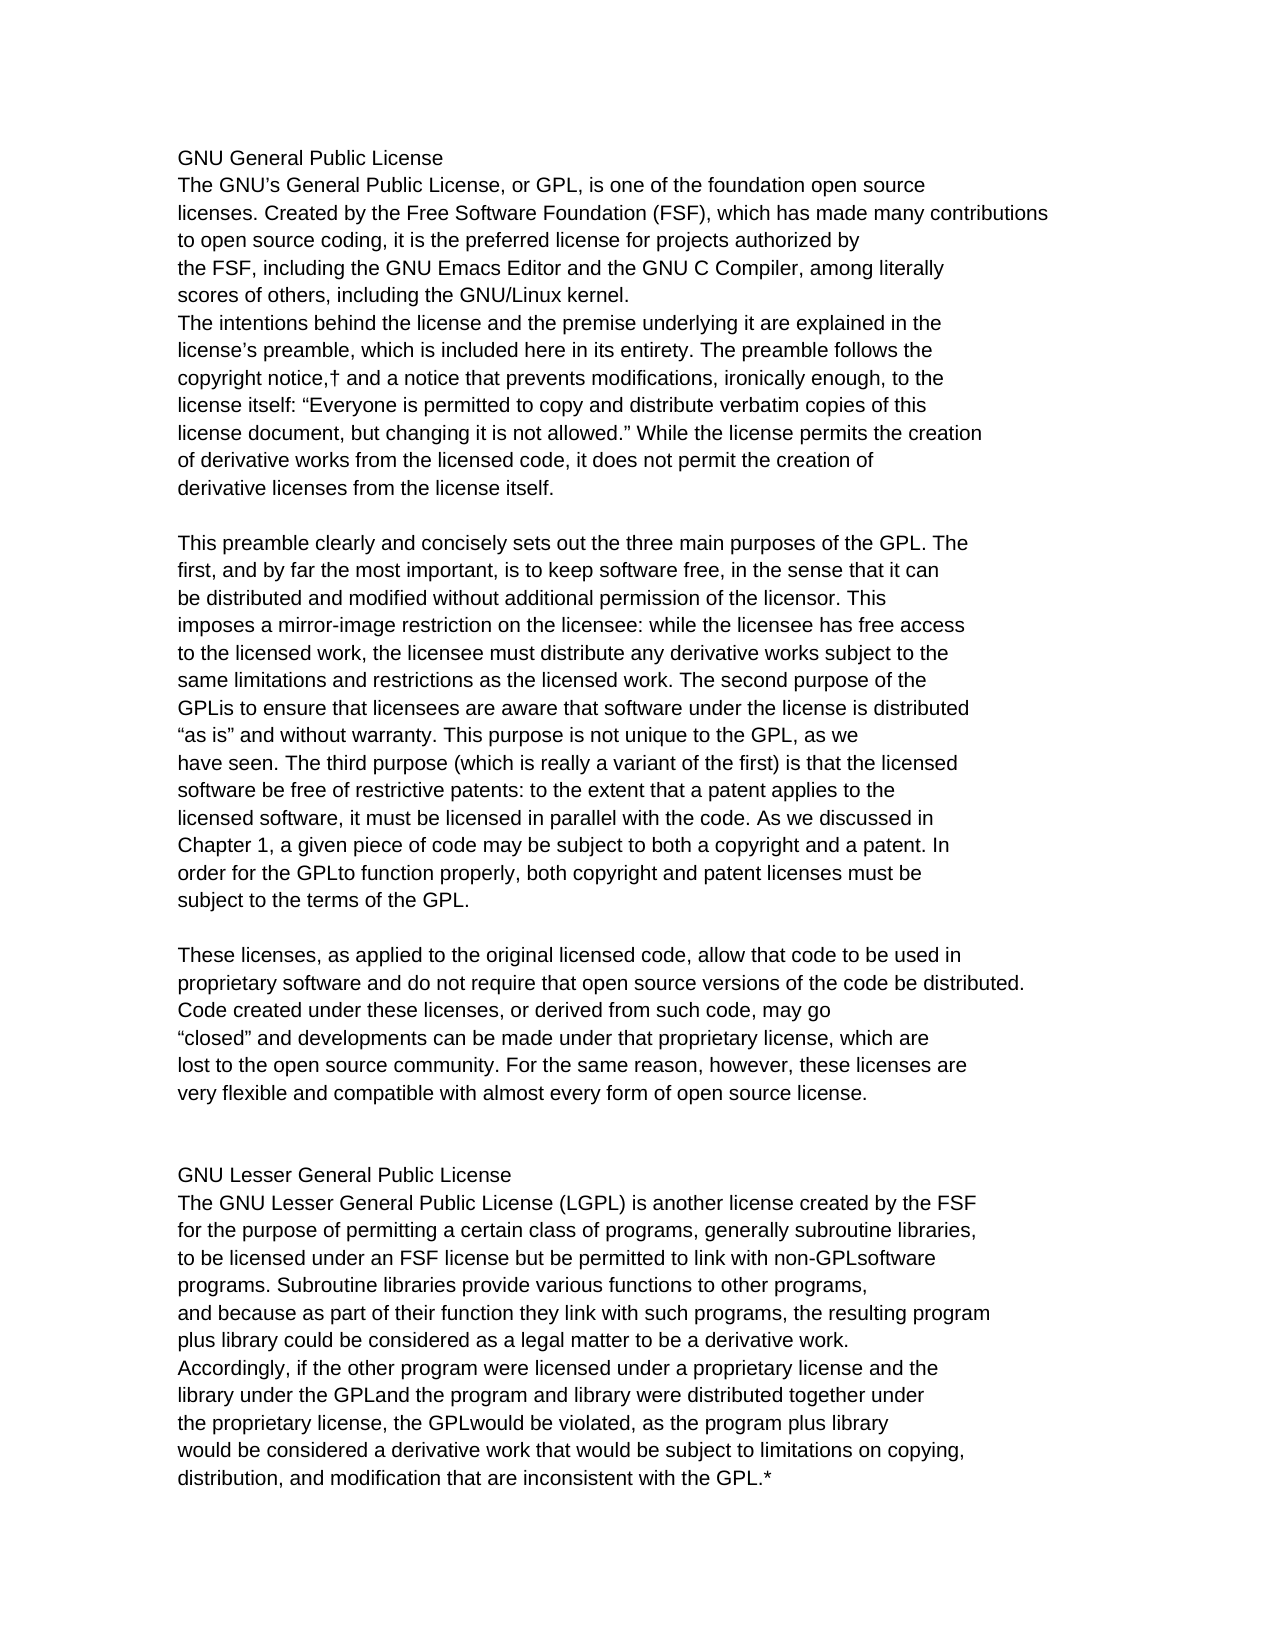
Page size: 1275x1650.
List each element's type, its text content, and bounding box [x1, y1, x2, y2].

text to open source coding, it is the preferred license for projects authorized by [177, 228, 1186, 252]
text be distributed and modified without additional permission of the licensor. This [177, 586, 1186, 609]
text Code created under these licenses, or derived from such code, may go [177, 998, 1186, 1022]
text software be free of restrictive patents: to the extent that a patent applies to the [177, 778, 1186, 802]
text the proprietary license, the GPLwould be violated, as the program plus library [177, 1411, 1186, 1434]
text library under the GPLand the program and library were distributed together under [177, 1383, 1186, 1407]
text very flexible and compatible with almost every form of open source license. [177, 1081, 1186, 1104]
text GNU Lesser General Public License [177, 1163, 1186, 1187]
text licenses. Created by the Free Software Foundation (FSF), which has made many contributions [177, 201, 1186, 224]
text “closed” and developments can be made under that proprietary license, which are [177, 1026, 1186, 1049]
text derivative licenses from the license itself. [177, 476, 1186, 499]
text license itself: “Everyone is permitted to copy and distribute verbatim copies of this [177, 393, 1186, 417]
text plus library could be considered as a legal matter to be a derivative work. [177, 1328, 1186, 1352]
text Accordingly, if the other program were licensed under a proprietary license and the [177, 1356, 1186, 1379]
text The intentions behind the license and the premise underlying it are explained in the [177, 311, 1186, 334]
text to the licensed work, the licensee must distribute any derivative works subject to the [177, 641, 1186, 664]
text distribution, and modification that are inconsistent with the GPL.* [177, 1466, 1186, 1489]
text imposes a mirror-image restriction on the licensee: while the licensee has free access [177, 613, 1186, 637]
text Chapter 1, a given piece of code may be subject to both a copyright and a patent. In [177, 833, 1186, 857]
text to be licensed under an FSF license but be permitted to link with non-GPLsoftware [177, 1246, 1186, 1269]
text same limitations and restrictions as the licensed work. The second purpose of the [177, 668, 1186, 692]
text lost to the open source community. For the same reason, however, these licenses are [177, 1053, 1186, 1077]
text GPLis to ensure that licensees are aware that software under the license is distributed [177, 696, 1186, 719]
text license’s preamble, which is included here in its entirety. The preamble follows the [177, 338, 1186, 362]
text of derivative works from the licensed code, it does not permit the creation of [177, 448, 1186, 472]
text and because as part of their function they link with such programs, the resulting program [177, 1301, 1186, 1324]
text would be considered a derivative work that would be subject to limitations on copying, [177, 1438, 1186, 1462]
text scores of others, including the GNU/Linux kernel. [177, 283, 1186, 307]
text The GNU Lesser General Public License (LGPL) is another license created by the FSF [177, 1191, 1186, 1214]
text first, and by far the most important, is to keep software free, in the sense that it can [177, 558, 1186, 582]
text proprietary software and do not require that open source versions of the code be distributed. [177, 971, 1186, 994]
text programs. Subroutine libraries provide various functions to other programs, [177, 1273, 1186, 1297]
text the FSF, including the GNU Emacs Editor and the GNU C Compiler, among literally [177, 256, 1186, 279]
text licensed software, it must be licensed in parallel with the code. As we discussed in [177, 806, 1186, 829]
text “as is” and without warranty. This purpose is not unique to the GPL, as we [177, 723, 1186, 747]
text license document, but changing it is not allowed.” While the license permits the creation [177, 421, 1186, 444]
text GNU General Public License [177, 146, 1186, 169]
text order for the GPLto function properly, both copyright and patent licenses must be [177, 861, 1186, 884]
text This preamble clearly and concisely sets out the three main purposes of the GPL. The [177, 531, 1186, 554]
text subject to the terms of the GPL. [177, 888, 1186, 912]
text for the purpose of permitting a certain class of programs, generally subroutine libraries, [177, 1218, 1186, 1242]
text These licenses, as applied to the original licensed code, allow that code to be used in [177, 943, 1186, 967]
text copyright notice,† and a notice that prevents modifications, ironically enough, to the [177, 366, 1186, 389]
text have seen. The third purpose (which is really a variant of the first) is that the licensed [177, 751, 1186, 774]
text The GNU’s General Public License, or GPL, is one of the foundation open source [177, 173, 1186, 197]
